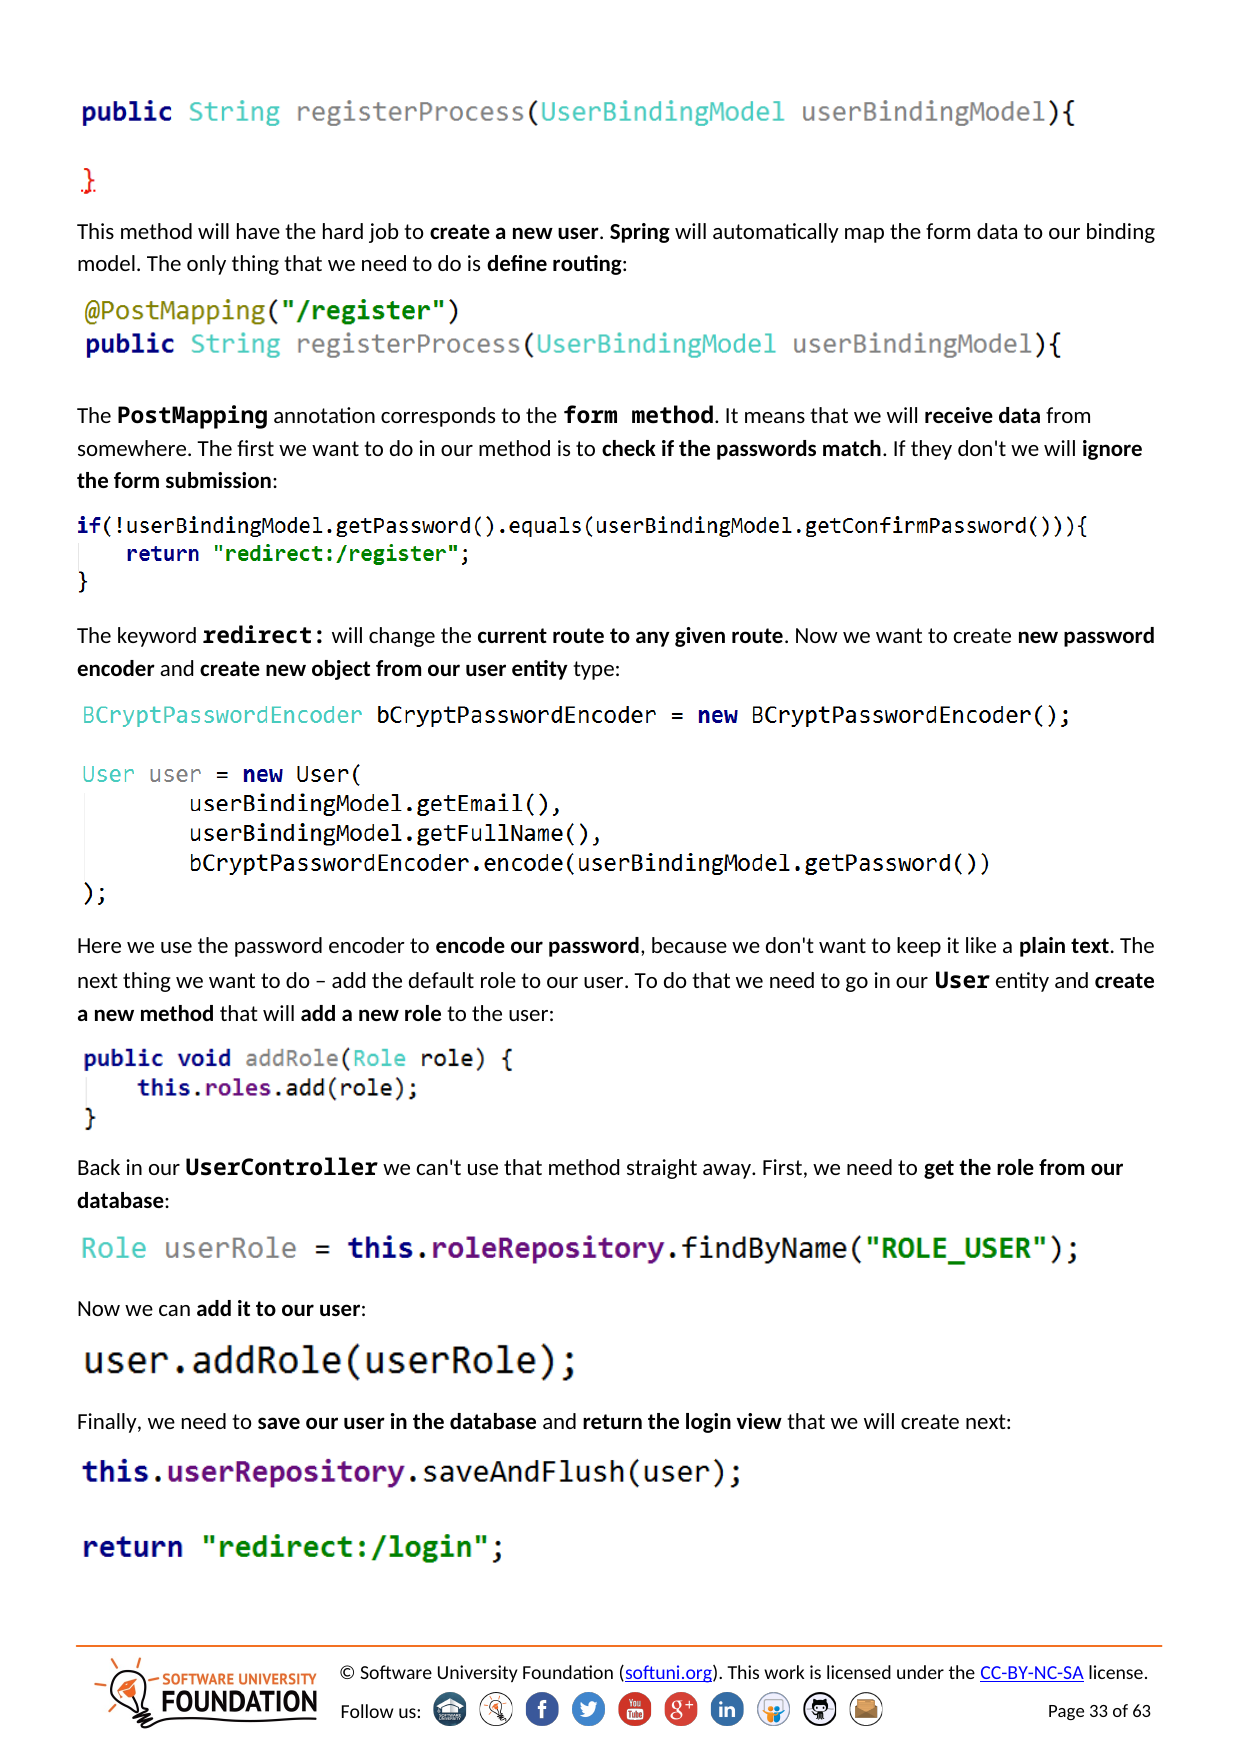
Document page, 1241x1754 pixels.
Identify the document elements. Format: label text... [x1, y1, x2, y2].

text Now we can add it to our user: [77, 1294, 1163, 1322]
picture [76, 1044, 524, 1135]
picture [618, 1692, 652, 1726]
picture [757, 1692, 790, 1726]
picture [664, 1692, 698, 1726]
picture [76, 511, 1095, 603]
picture [525, 1692, 559, 1726]
picture [710, 1692, 744, 1726]
picture [76, 293, 1076, 382]
picture [93, 1656, 317, 1729]
picture [572, 1692, 605, 1726]
text The keyword redirect: will change the current route to any given route. Now we want to create new password encoder and create new object from our user entity type: [77, 619, 1163, 682]
picture [76, 699, 1076, 915]
picture [479, 1692, 513, 1726]
picture [76, 1338, 592, 1391]
text This method will have the hard job to create a new user. Spring will automatically map the form data to our binding model. The only thing that we need to do is define routing: [77, 217, 1163, 277]
text The PostMapping annotation corresponds to the form method. It means that we will receive data from somewhere. The first we want to do in our method is to check if the passwords match. If they don't we will ignore the form submission: [77, 399, 1163, 494]
picture [849, 1692, 883, 1726]
picture [76, 95, 1090, 201]
text Back in our UserController we can't use that method straight away. First, we need to get the role from our database: [77, 1151, 1163, 1215]
picture [433, 1692, 467, 1726]
picture [803, 1692, 837, 1726]
text Here we use the password encoder to encode our password, because we don't want to keep it like a plain text. The next thing we want to do – add the default role to our user. To do that we need to go in our User entity and create a new method that will add a new role to the user: [77, 931, 1163, 1027]
text Finally, we need to save our user in the database and return the login view that we will create next: [77, 1407, 1163, 1435]
picture [76, 1231, 1087, 1277]
picture [76, 1451, 774, 1582]
